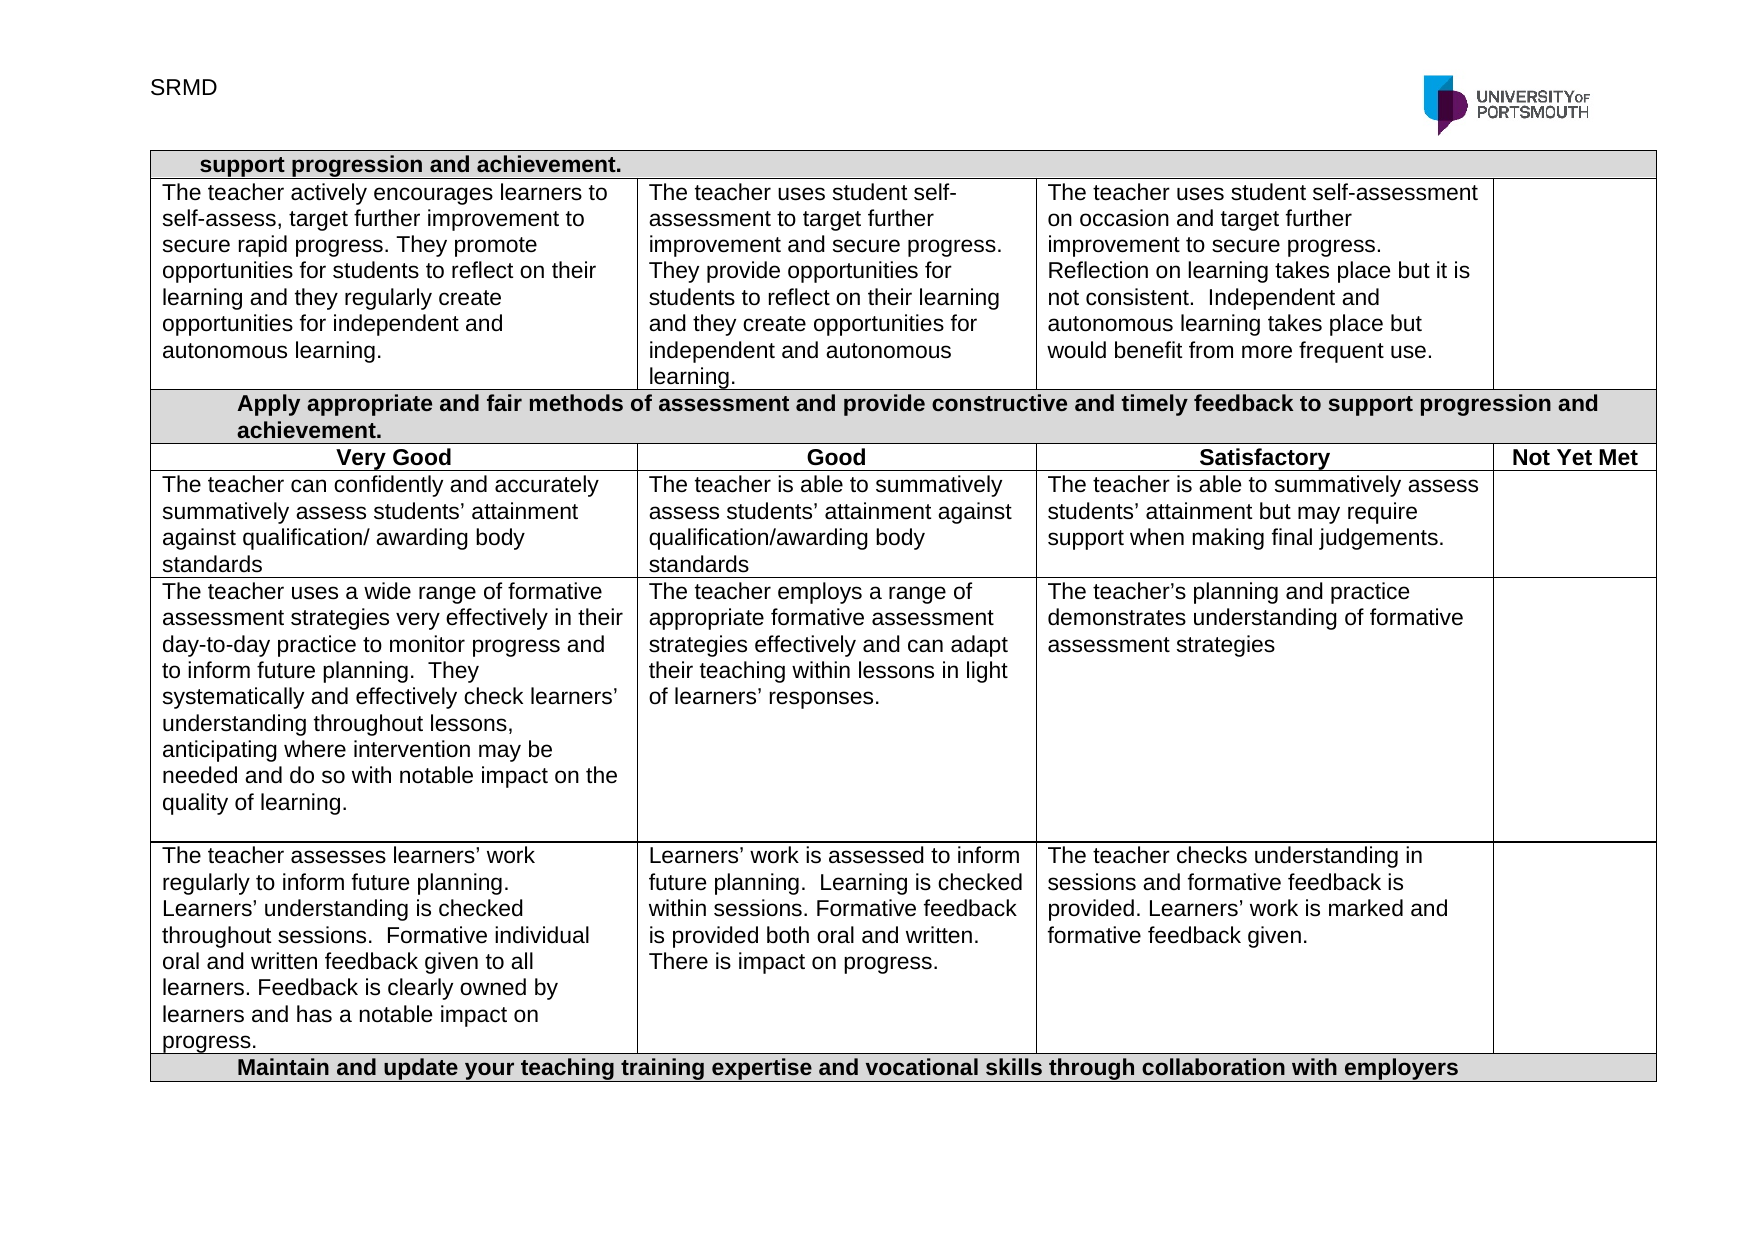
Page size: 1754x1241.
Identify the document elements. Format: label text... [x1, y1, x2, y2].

table_cell The teacher uses student self-assessment to target further improvement and secure progress. They provide opportunities for students to reflect on their learning and they create opportunities for independent and autonomous learning. [638, 179, 1036, 389]
picture [1408, 61, 1604, 150]
table_cell The teacher actively encourages learners to self-assess, target further improvement to secure rapid progress. They promote opportunities for students to reflect on their learning and they regularly create opportunities for independent and autonomous learning. [151, 179, 637, 389]
table_cell The teacher can confidently and accurately summatively assess students’ attainment against qualification/ awarding body standards [151, 471, 637, 577]
table_cell Satisfactory [1037, 444, 1493, 470]
table_cell The teacher employs a range of appropriate formative assessment strategies effectively and can adapt their teaching within lessons in light of learners’ responses. [638, 578, 1036, 841]
table_cell The teacher’s planning and practice demonstrates understanding of formative assessment strategies [1037, 578, 1493, 841]
table_cell The teacher is able to summatively assess students’ attainment but may require support when making final judgements. [1037, 471, 1493, 577]
table_cell The teacher checks understanding in sessions and formative feedback is provided. Learners’ work is marked and formative feedback given. [1037, 843, 1493, 1053]
table_cell The teacher is able to summatively assess students’ attainment against qualification/awarding body standards [638, 471, 1036, 577]
table_cell Good [638, 444, 1036, 470]
table_cell The teacher uses student self-assessment on occasion and target further improvement to secure progress. Reflection on learning takes place but it is not consistent. Independent and autonomous learning takes place but would benefit from more frequent use. [1037, 179, 1493, 389]
table_cell The teacher uses a wide range of formative assessment strategies very effectively in their day-to-day practice to monitor progress and to inform future planning. They systematically and effectively check learners’ understanding throughout lessons, anticipating where intervention may be needed and do so with notable impact on the quality of learning. [151, 578, 637, 841]
table_cell [1494, 471, 1656, 577]
table_cell Not Yet Met [1494, 444, 1656, 470]
table_cell Apply appropriate and fair methods of assessment and provide constructive and timely feedback to support progression and achievement. [151, 390, 1656, 443]
table_cell Maintain and update your teaching training expertise and vocational skills through collaboration with employers [151, 1054, 1656, 1081]
table_cell [1494, 843, 1656, 1053]
table_cell Learners’ work is assessed to inform future planning. Learning is checked within sessions. Formative feedback is provided both oral and written. There is impact on progress. [638, 843, 1036, 1053]
table_cell [1494, 578, 1656, 841]
table_cell Very Good [151, 444, 637, 470]
table_cell [1494, 179, 1656, 389]
table_cell The teacher assesses learners’ work regularly to inform future planning. Learners’ understanding is checked throughout sessions. Formative individual oral and written feedback given to all learners. Feedback is clearly owned by learners and has a notable impact on progress. [151, 843, 637, 1053]
